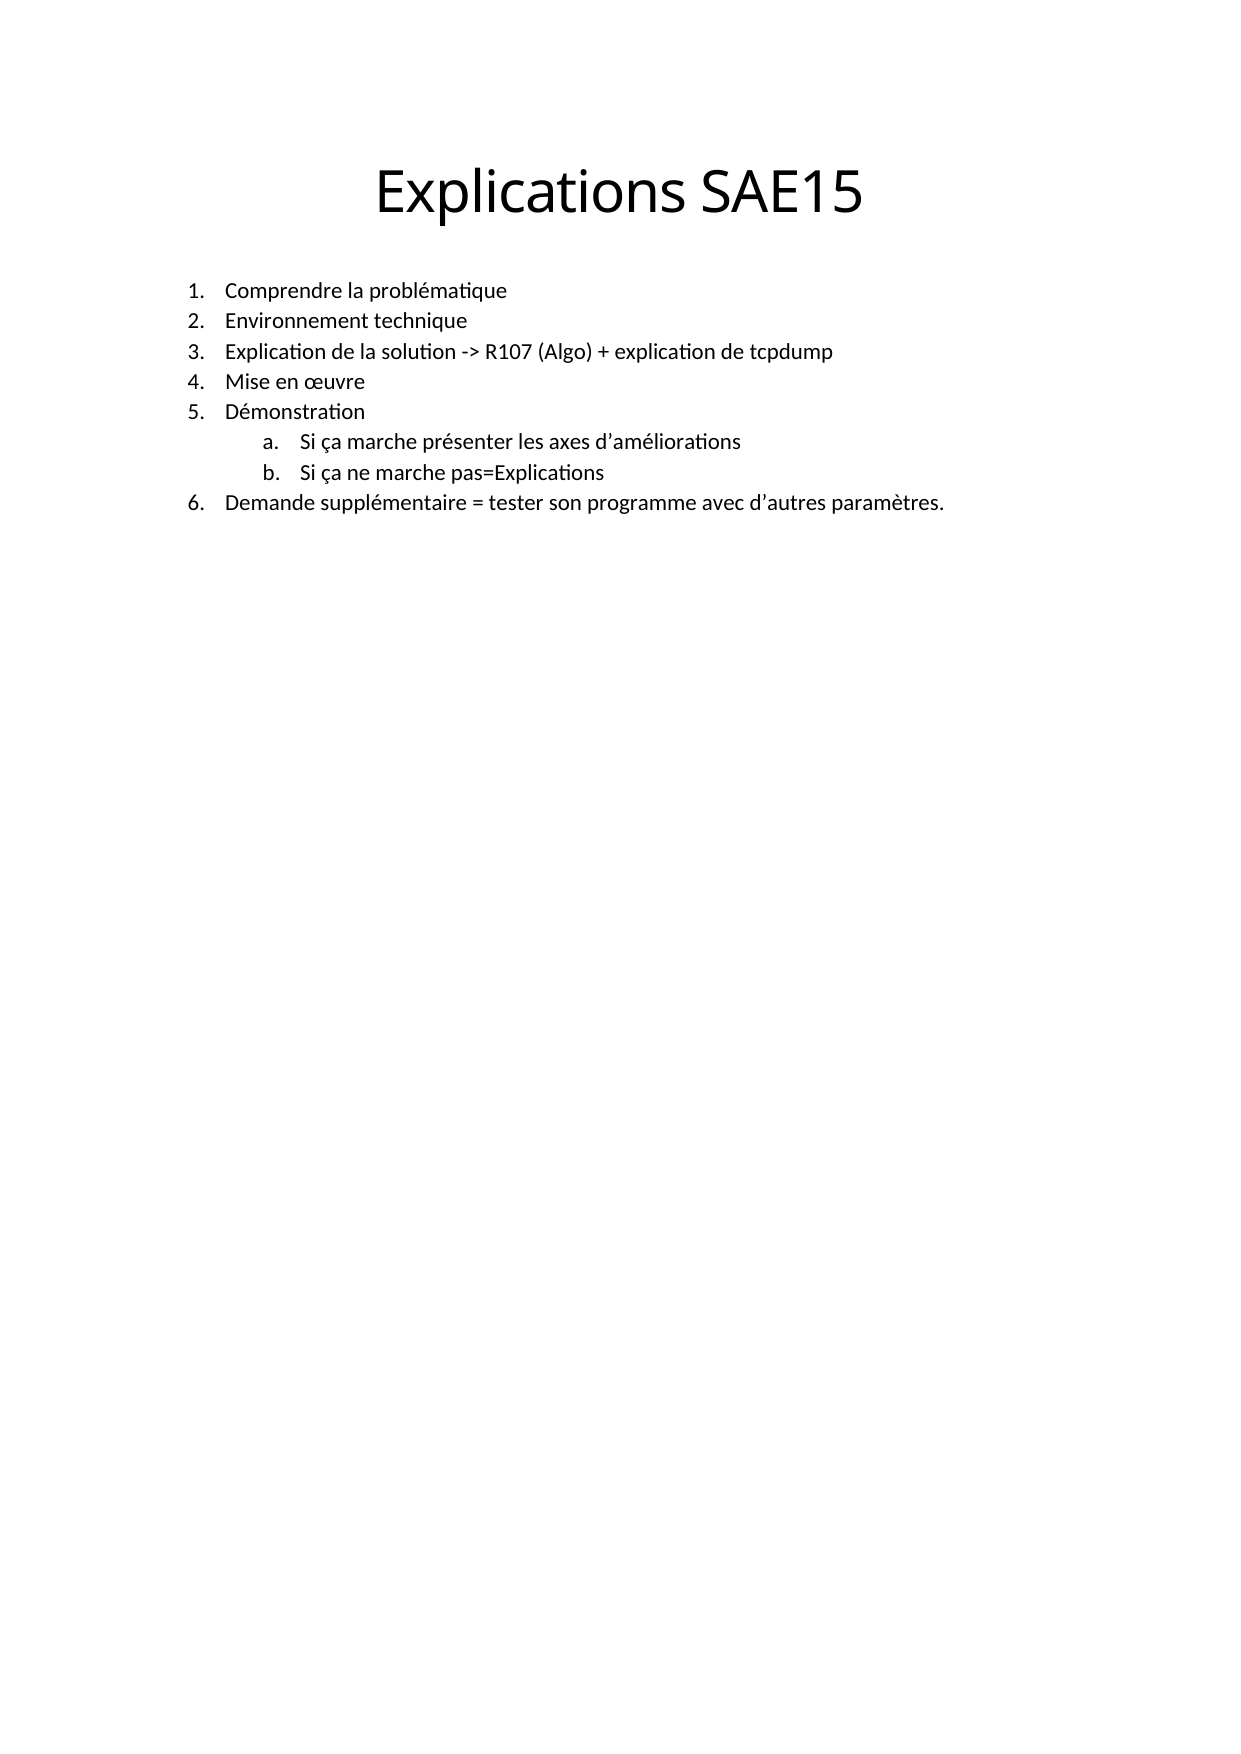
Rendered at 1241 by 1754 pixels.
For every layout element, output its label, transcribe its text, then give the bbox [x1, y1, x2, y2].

list Environnement technique [187, 307, 1090, 334]
list Explication de la solution -> R107 (Algo) + explication de tcpdump [187, 337, 1090, 365]
list Comprendre la problématique [187, 276, 1090, 304]
list Si ça marche présenter les axes d’améliorations [262, 427, 1090, 455]
title Explications SAE15 [150, 150, 1090, 229]
list Demande supplémentaire = tester son programme avec d’autres paramètres. [187, 488, 1090, 516]
list Mise en œuvre [187, 367, 1090, 395]
list Si ça ne marche pas=Explications [262, 458, 1090, 486]
list Démonstration [187, 397, 1090, 425]
